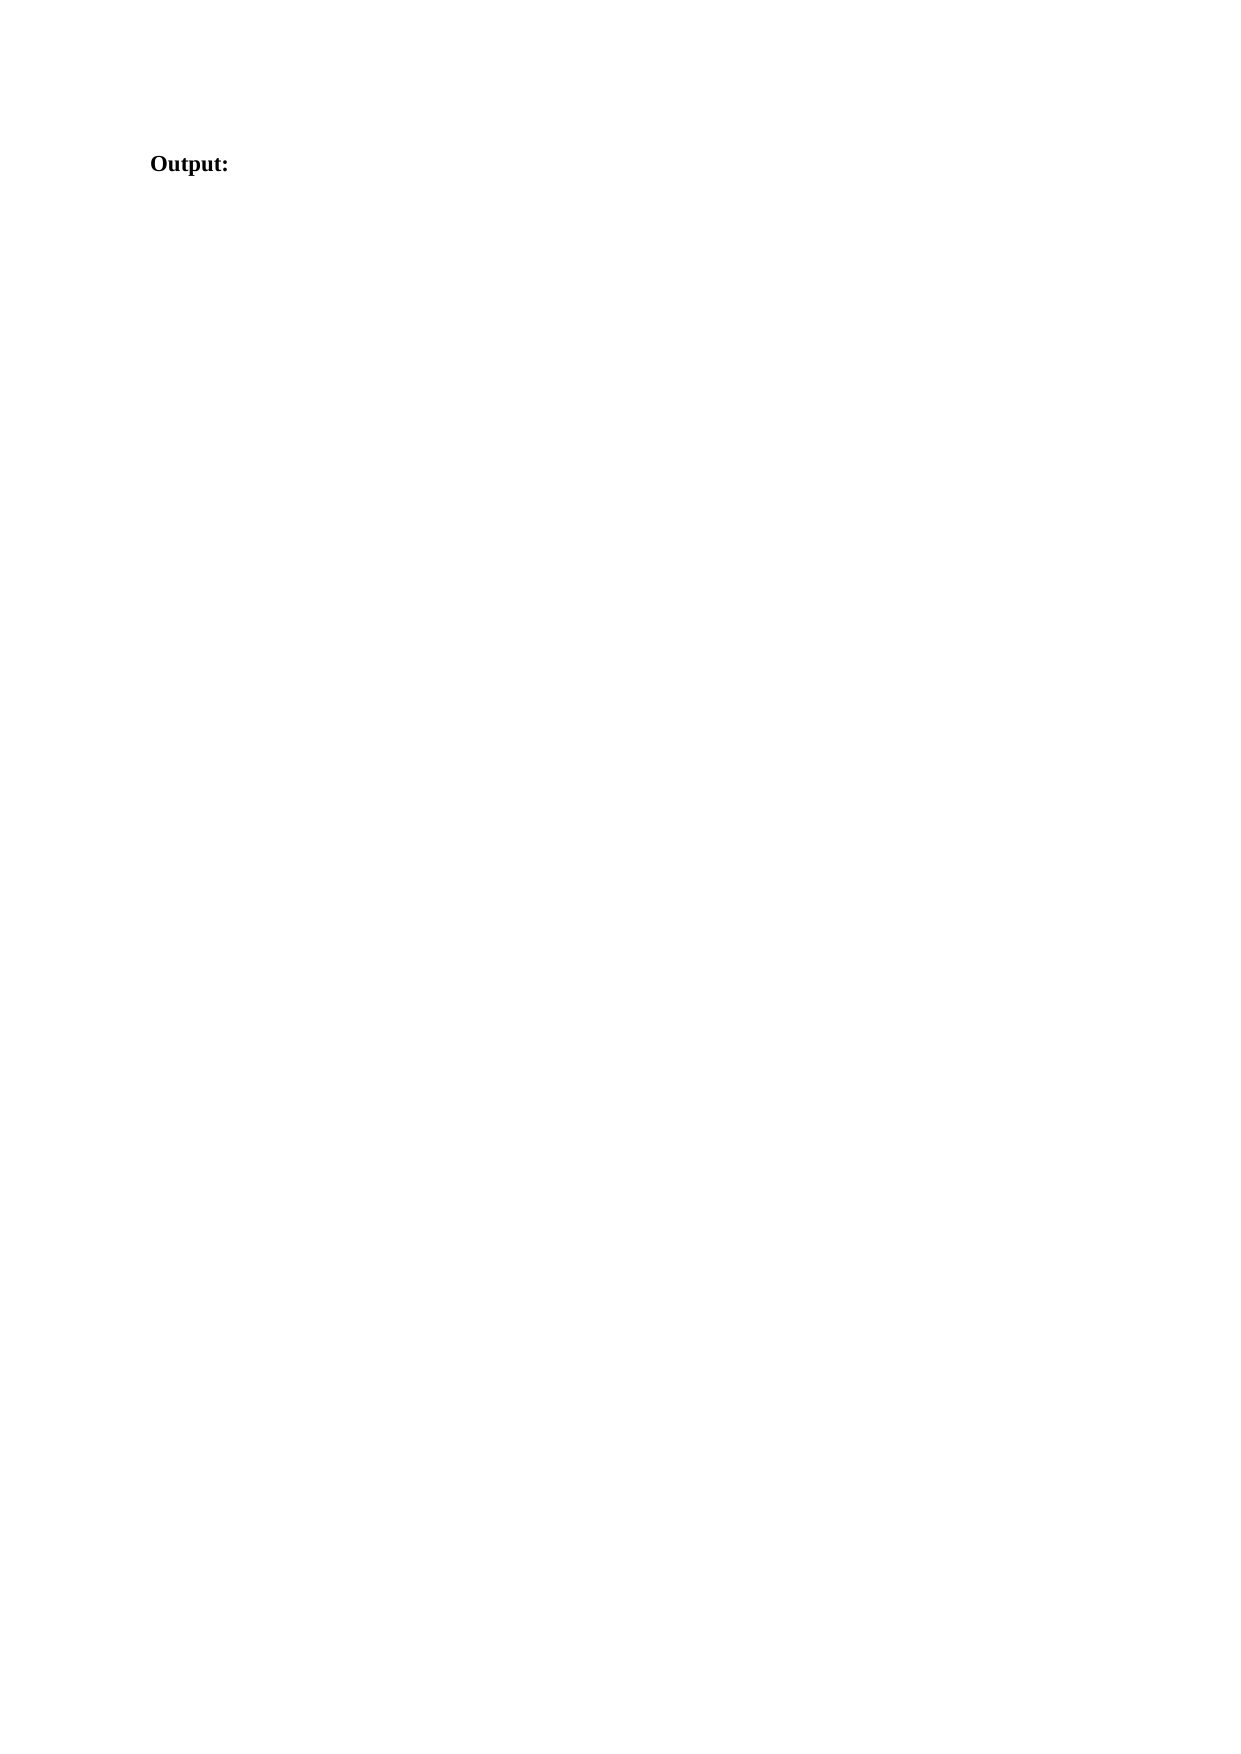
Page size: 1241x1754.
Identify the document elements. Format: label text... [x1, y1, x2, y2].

text Output: [150, 150, 1090, 176]
